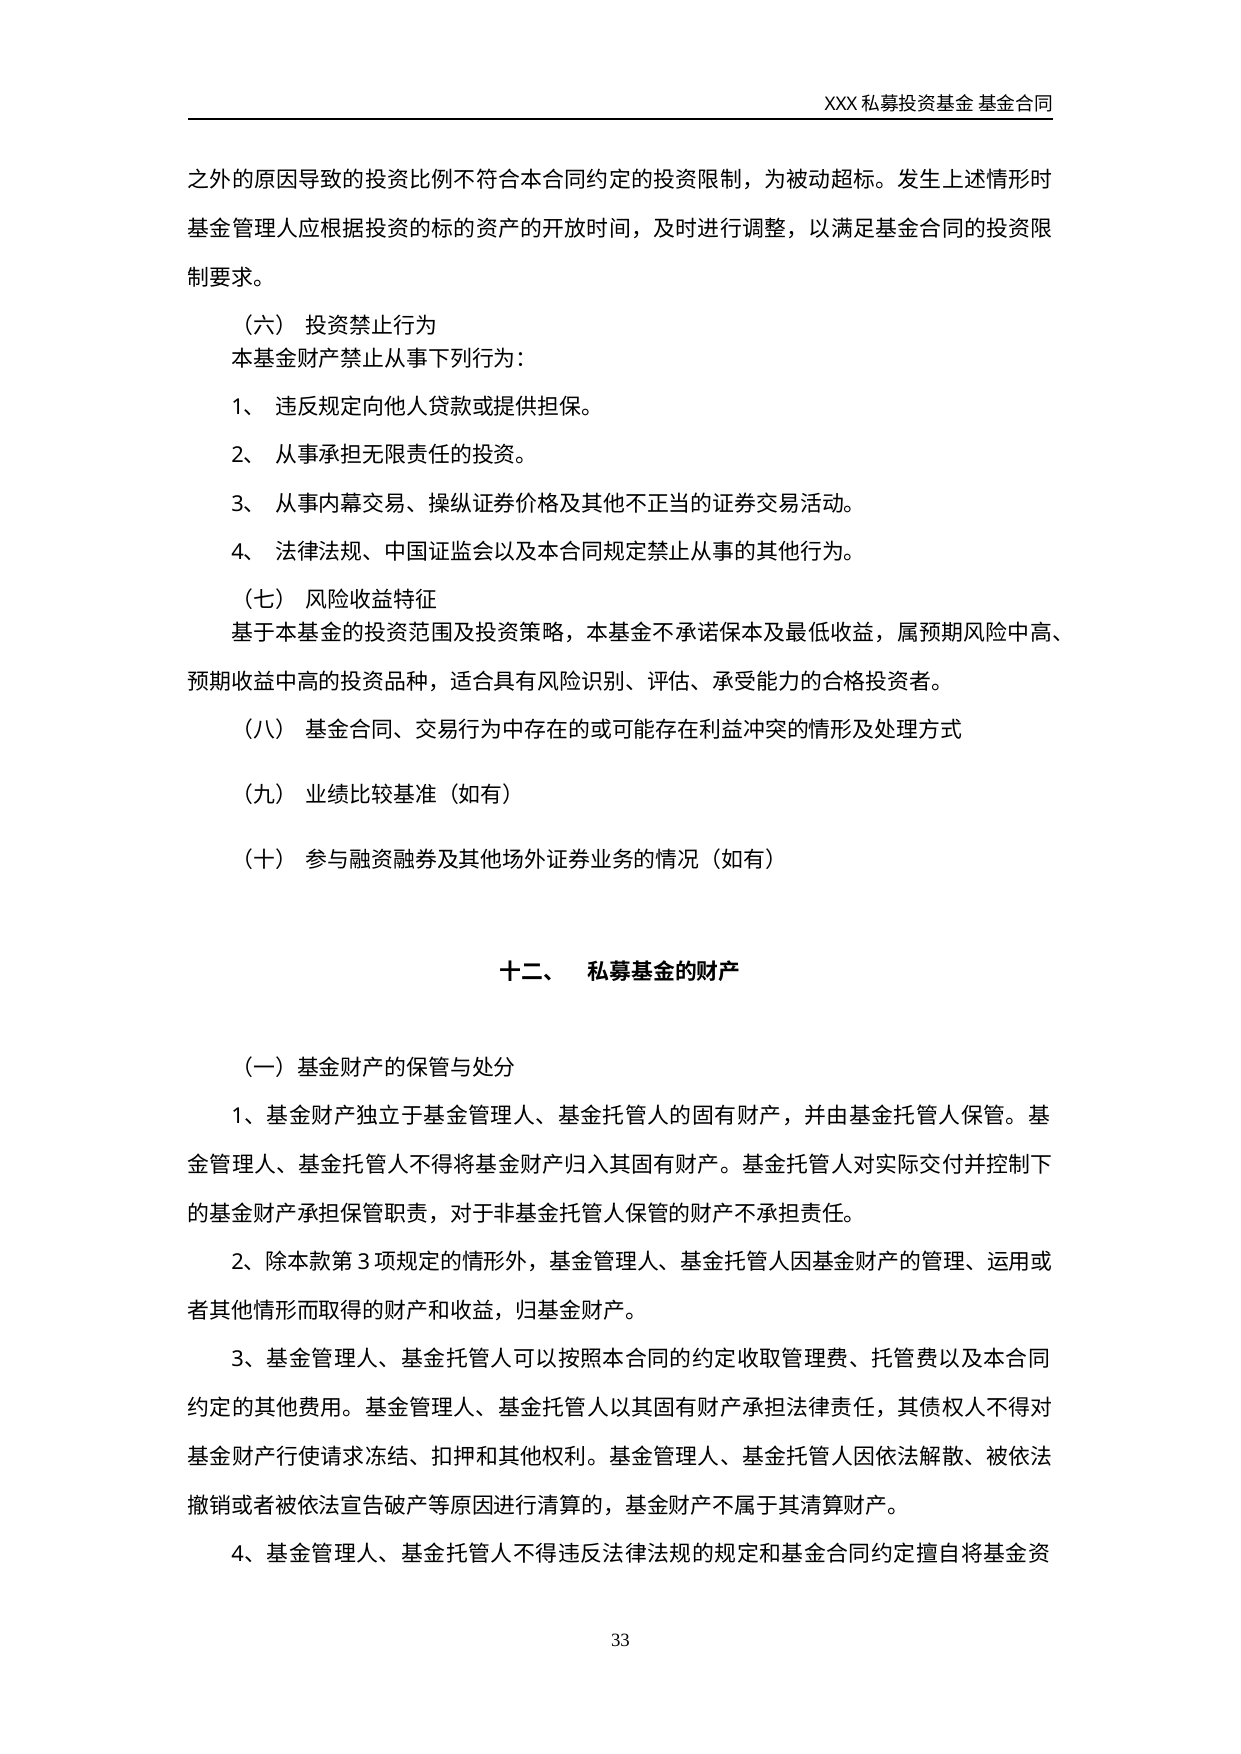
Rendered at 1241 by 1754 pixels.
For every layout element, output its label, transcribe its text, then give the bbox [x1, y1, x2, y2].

text 2、除本款第3项规定的情形外，基金管理人、基金托管人因基金财产的管理、运用或者其他情形而取得的财产和收益，归基金财产。 [187, 1244, 1053, 1325]
text （一）基金财产的保管与处分 [187, 1050, 1053, 1082]
list 投资禁止行为 [187, 308, 1053, 340]
text 1、基金财产独立于基金管理人、基金托管人的固有财产，并由基金托管人保管。基金管理人、基金托管人不得将基金财产归入其固有财产。基金托管人对实际交付并控制下的基金财产承担保管职责，对于非基金托管人保管的财产不承担责任。 [187, 1098, 1053, 1228]
list 业绩比较基准（如有） [187, 777, 1053, 809]
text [187, 1536, 1053, 1568]
text 基于本基金的投资范围及投资策略，本基金不承诺保本及最低收益，属预期风险中高、预期收益中高的投资品种，适合具有风险识别、评估、承受能力的合格投资者。 [187, 614, 1053, 696]
list 从事内幕交易、操纵证券价格及其他不正当的证券交易活动。 [187, 485, 1053, 518]
text 本基金财产禁止从事下列行为： [187, 340, 1053, 373]
list 风险收益特征 [187, 582, 1053, 614]
list 违反规定向他人贷款或提供担保。 [187, 389, 1053, 421]
list 从事承担无限责任的投资。 [187, 437, 1053, 469]
subtitle 私募基金的财产 [187, 954, 1053, 986]
text 3、基金管理人、基金托管人可以按照本合同的约定收取管理费、托管费以及本合同约定的其他费用。基金管理人、基金托管人以其固有财产承担法律责任，其债权人不得对基金财产行使请求冻结、扣押和其他权利。基金管理人、基金托管人因依法解散、被依法撤销或者被依法宣告破产等原因进行清算的，基金财产不属于其清算财产。 [187, 1341, 1053, 1520]
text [187, 162, 1053, 292]
list 基金合同、交易行为中存在的或可能存在利益冲突的情形及处理方式 [187, 712, 1053, 744]
list 参与融资融券及其他场外证券业务的情况（如有） [187, 842, 1053, 874]
list 法律法规、中国证监会以及本合同规定禁止从事的其他行为。 [187, 534, 1053, 566]
